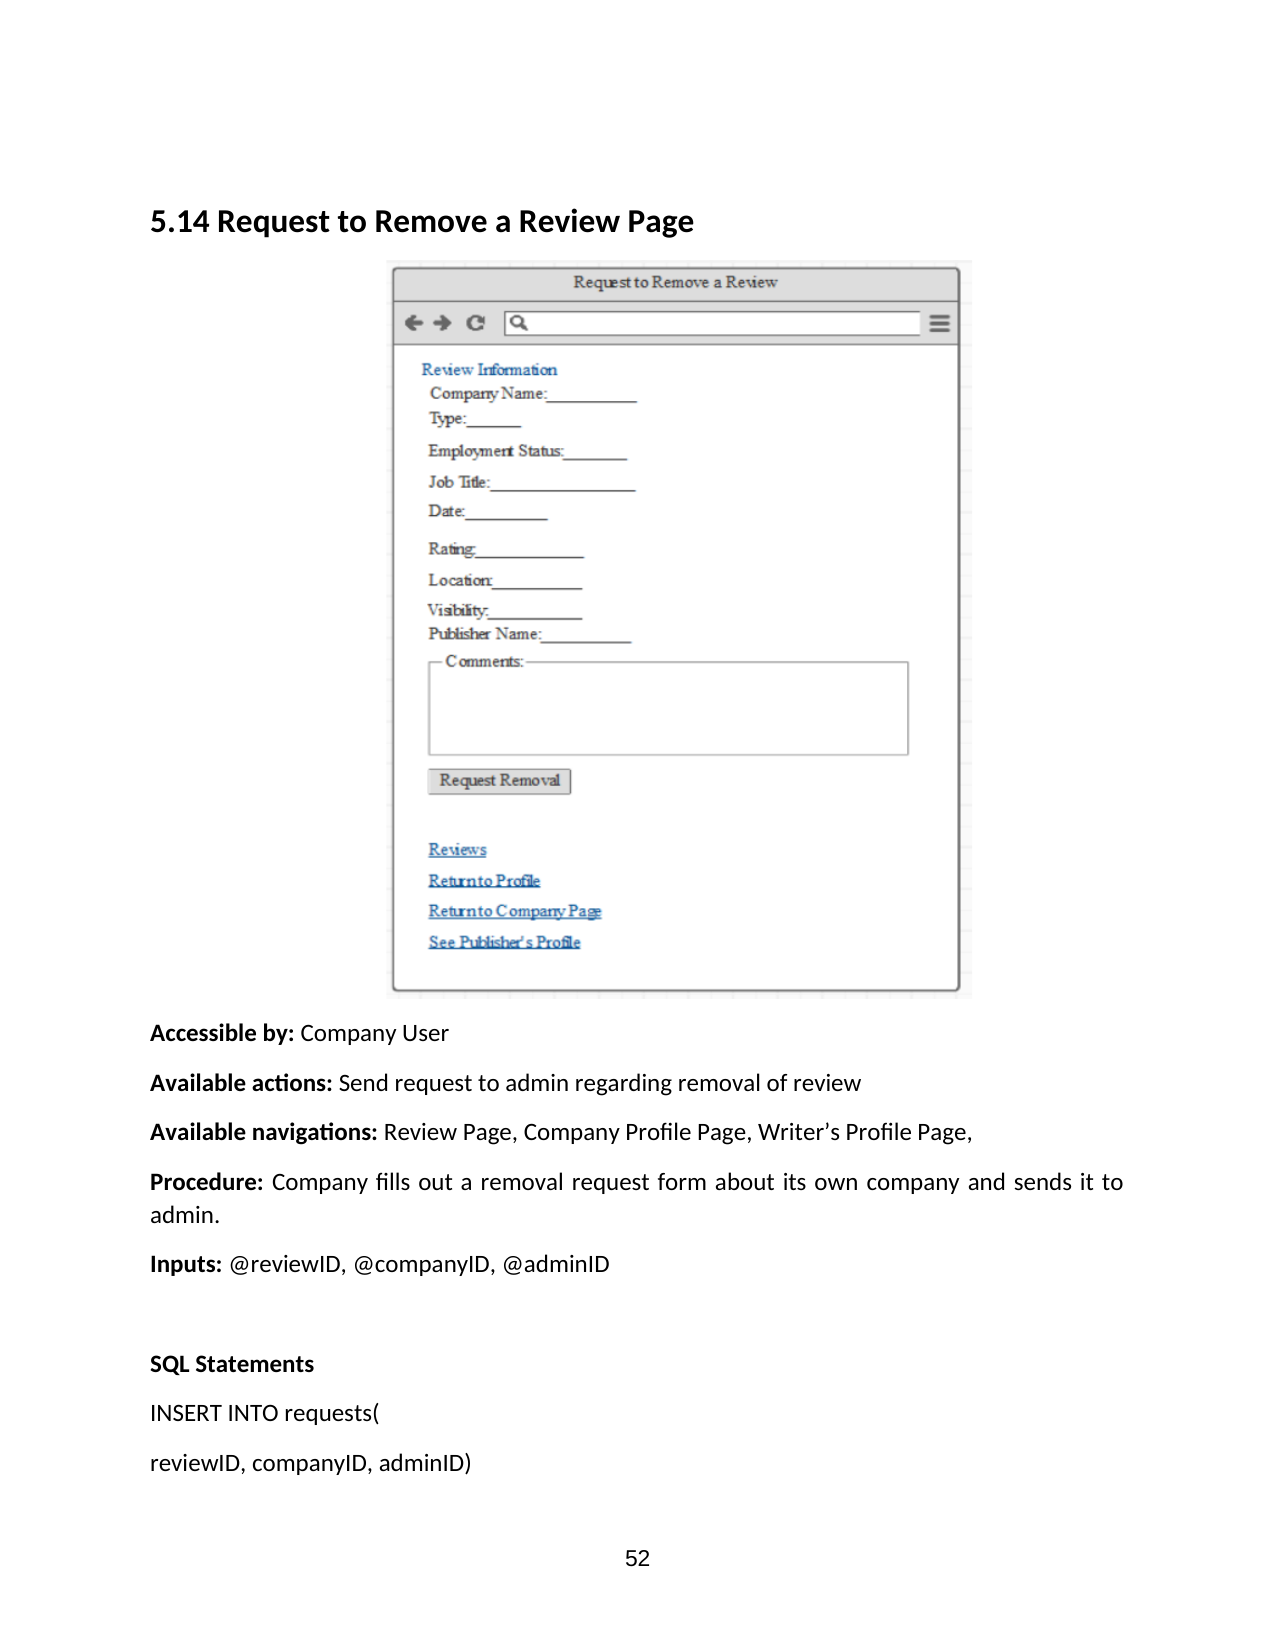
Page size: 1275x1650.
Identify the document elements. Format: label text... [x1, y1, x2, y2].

text Procedure: Company fills out a removal request form about its own company and sends it to admin. [150, 1166, 1125, 1229]
text Inputs: @reviewID, @companyID, @adminID [150, 1248, 1125, 1279]
text Available navigations: Review Page, Company Profile Page, Writer’s Profile Page, [150, 1116, 1125, 1147]
text SQL Statements [150, 1348, 1125, 1378]
text Accessible by: Company User [150, 1017, 1125, 1048]
text Available actions: Send request to admin regarding removal of review [150, 1067, 1125, 1097]
picture [386, 260, 973, 999]
text INSERT INTO requests( [150, 1397, 1125, 1428]
text 5.14 Request to Remove a Review Page [150, 199, 1125, 240]
text reviewID, companyID, adminID) [150, 1447, 1125, 1477]
